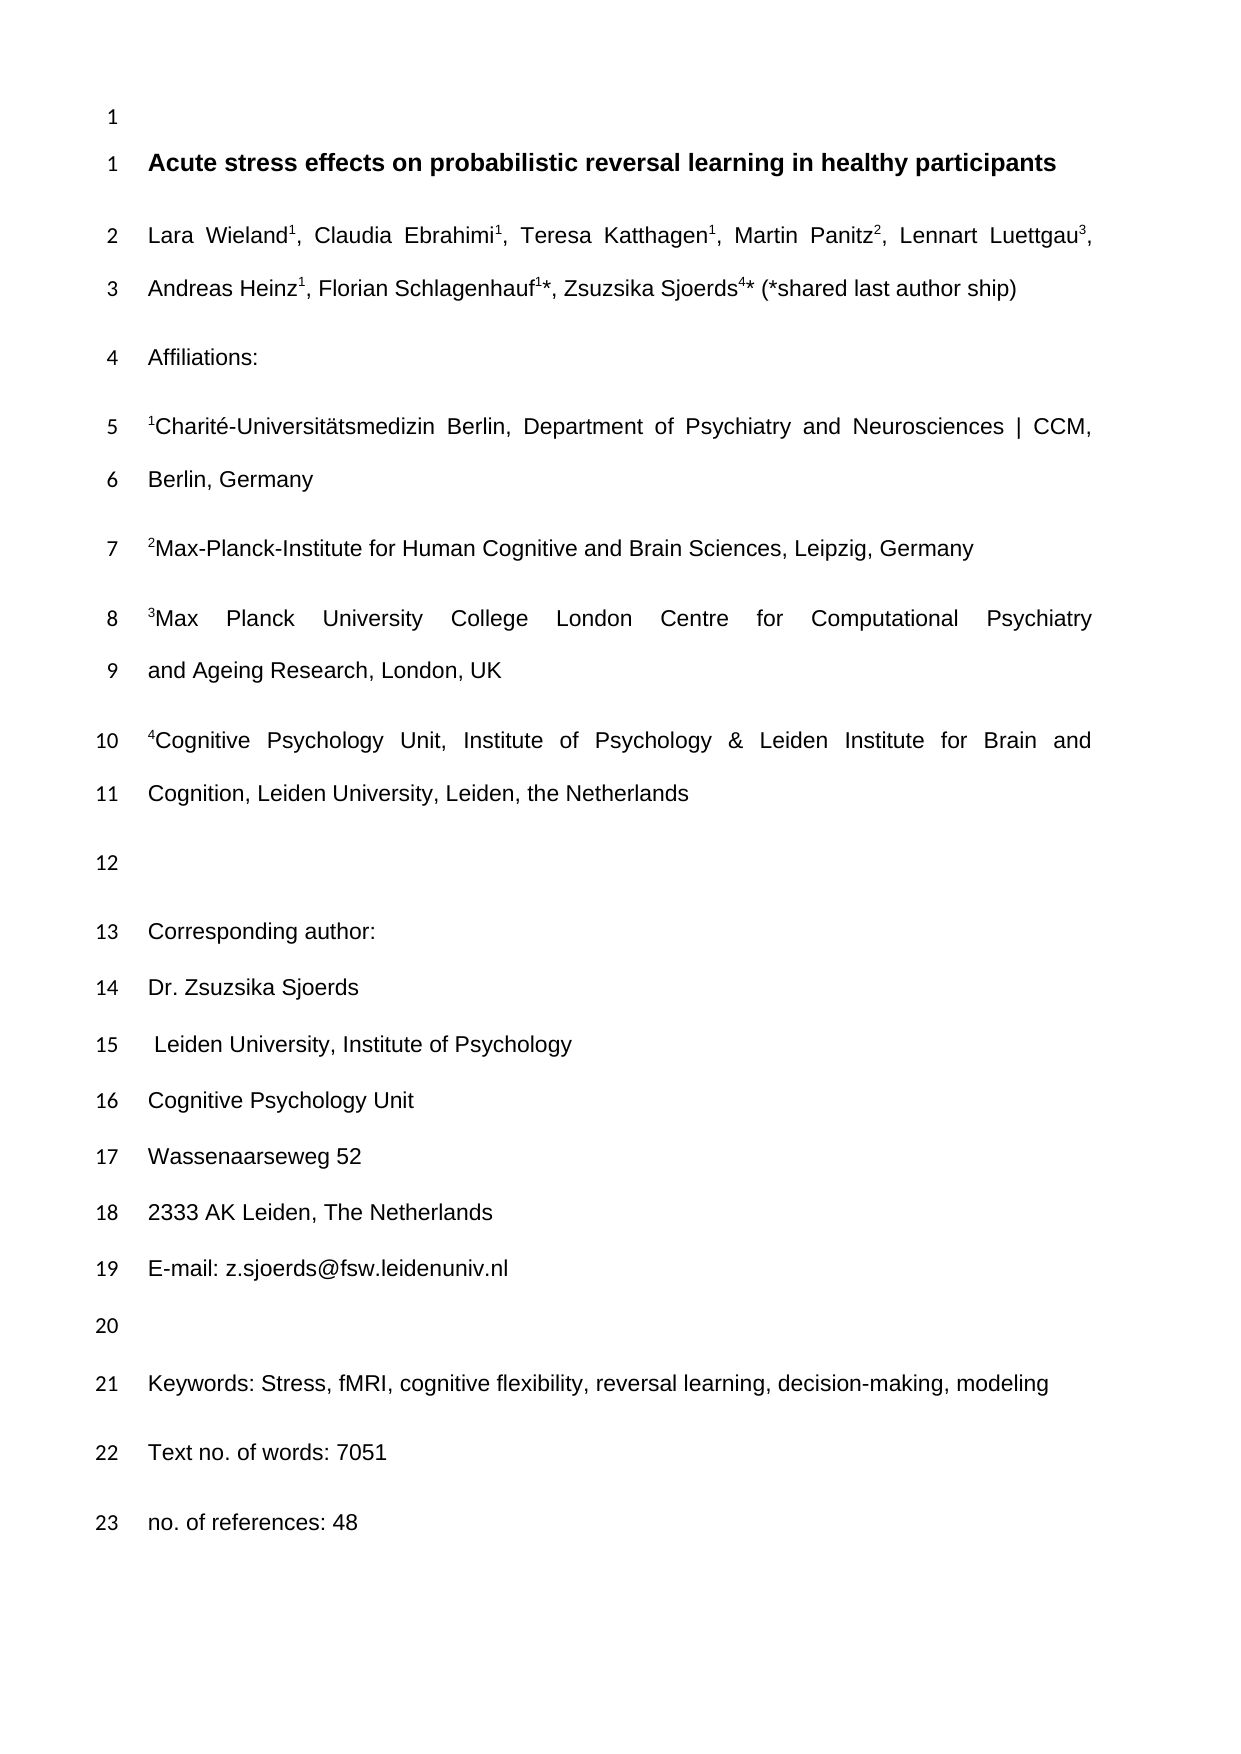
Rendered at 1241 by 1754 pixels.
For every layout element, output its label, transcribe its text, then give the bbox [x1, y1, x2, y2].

text 2333 AK Leiden, The Netherlands [148, 1199, 1093, 1225]
text no. of references: 48 [148, 1509, 1093, 1535]
text Dr. Zsuzsika Sjoerds [148, 974, 1093, 1001]
text Acute stress effects on probabilistic reversal learning in healthy participants [148, 148, 1093, 176]
text 1Charité-Universitätsmedizin Berlin, Department of Psychiatry and Neurosciences | CCM, Berlin, Germany [148, 413, 1093, 492]
text 2Max-Planck-Institute for Human Cognitive and Brain Sciences, Leipzig, Germany [148, 535, 1093, 562]
text Wassenaarseweg 52 [148, 1143, 1093, 1169]
text Text no. of words: 7051 [148, 1439, 1093, 1466]
text Lara Wieland1, Claudia Ebrahimi1, Teresa Katthagen1, Martin Panitz2, Lennart Luettgau3, Andreas Heinz1, Florian Schlagenhauf1*, Zsuzsika Sjoerds4* (*shared last author ship) [148, 222, 1093, 301]
text Keywords: Stress, fMRI, cognitive flexibility, reversal learning, decision-making, modeling [148, 1370, 1093, 1396]
text Cognitive Psychology Unit [148, 1087, 1093, 1113]
text Corresponding author: [148, 918, 1093, 944]
text E-mail: z.sjoerds@fsw.leidenuniv.nl [148, 1255, 1093, 1281]
text Affiliations: [148, 344, 1093, 370]
text 4Cognitive Psychology Unit, Institute of Psychology & Leiden Institute for Brain and Cognition, Leiden University, Leiden, the Netherlands [148, 727, 1093, 806]
text Leiden University, Institute of Psychology [148, 1031, 1093, 1057]
text 3Max Planck University College London Centre for Computational Psychiatry and Ageing Research, London, UK [148, 605, 1093, 684]
